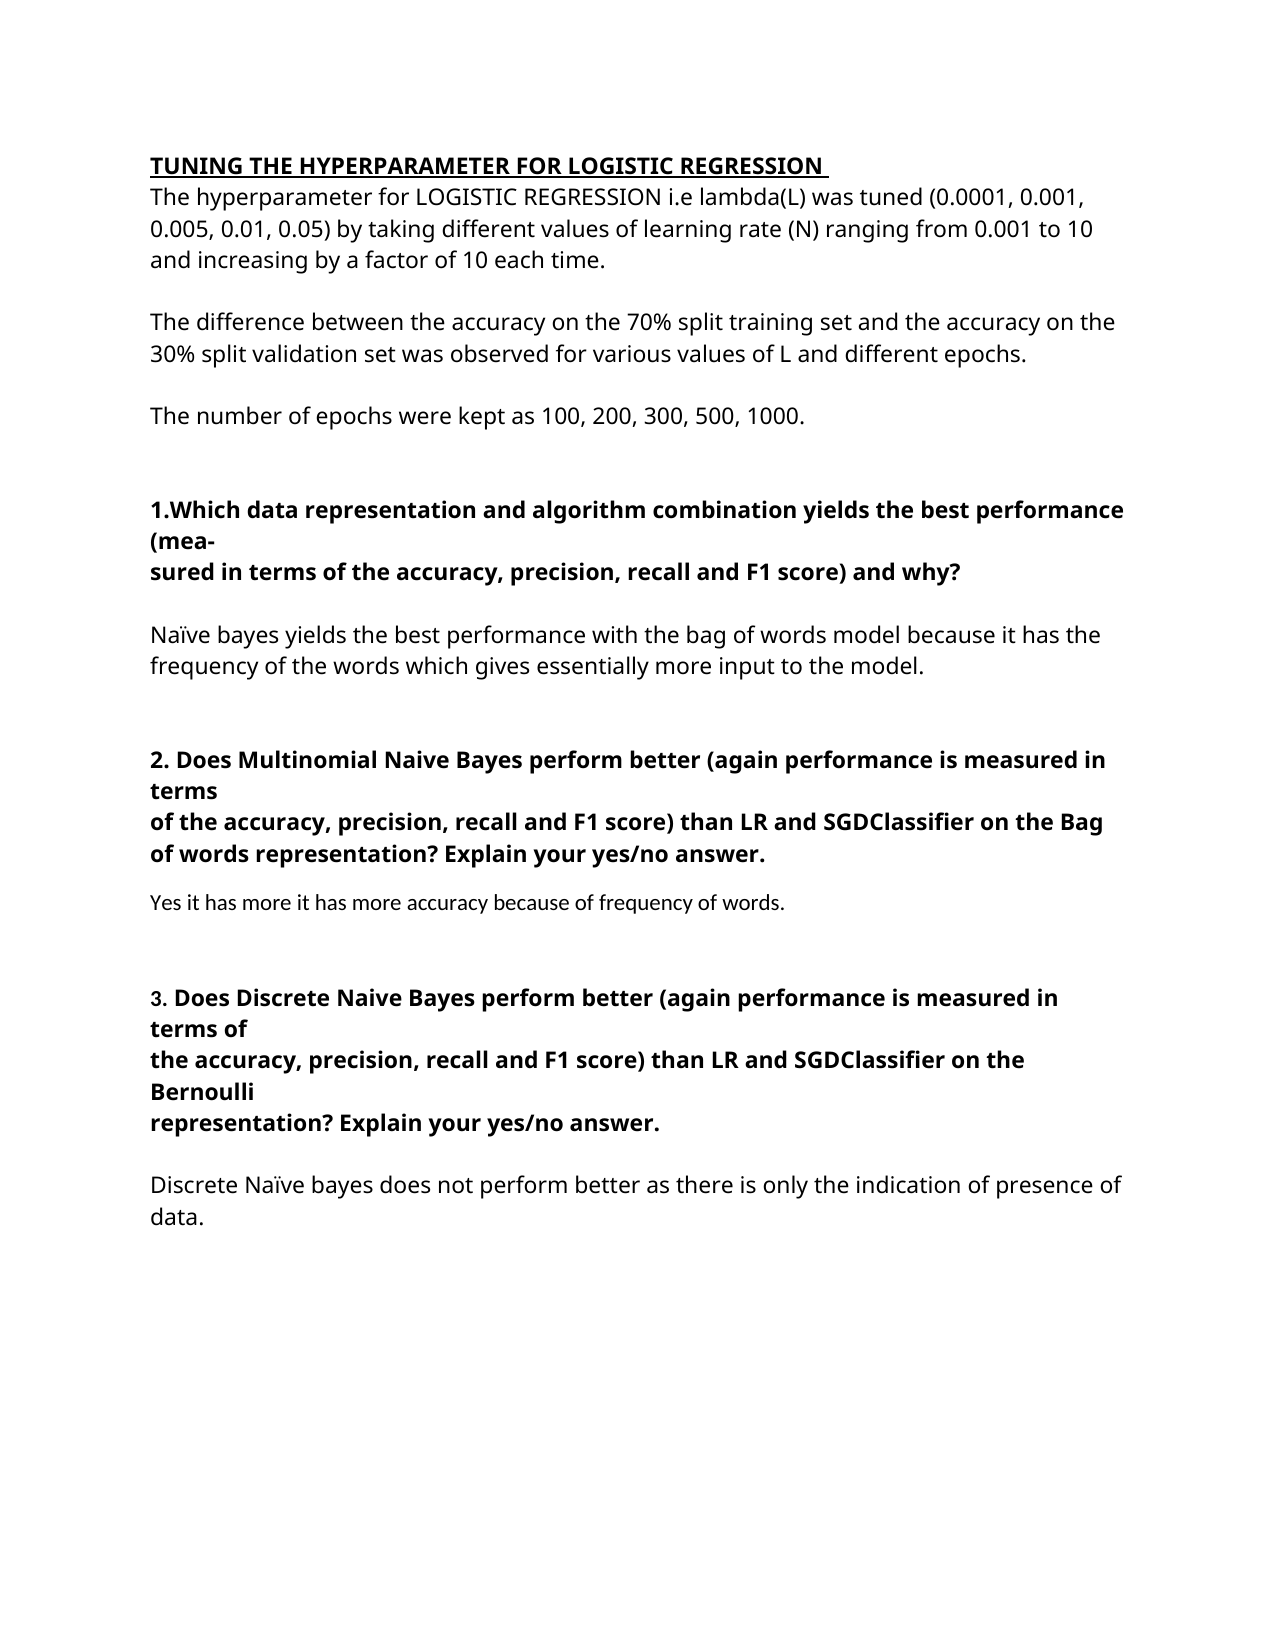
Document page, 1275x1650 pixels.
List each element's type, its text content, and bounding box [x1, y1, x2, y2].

text The hyperparameter for LOGISTIC REGRESSION i.e lambda(L) was tuned (0.0001, 0.001, 0.005, 0.01, 0.05) by taking different values of learning rate (N) ranging from 0.001 to 10 and increasing by a factor of 10 each time. [150, 181, 1125, 275]
text Naïve bayes yields the best performance with the bag of words model because it has the frequency of the words which gives essentially more input to the model. [150, 619, 1125, 681]
text representation? Explain your yes/no answer. [150, 1107, 1125, 1138]
text The number of epochs were kept as 100, 200, 300, 500, 1000. [150, 400, 1125, 431]
text Yes it has more it has more accuracy because of frequency of words. [150, 888, 1125, 916]
text the accuracy, precision, recall and F1 score) than LR and SGDClassifier on the Bernoulli [150, 1044, 1125, 1107]
text sured in terms of the accuracy, precision, recall and F1 score) and why? [150, 556, 1125, 587]
text of words representation? Explain your yes/no answer. [150, 837, 1125, 869]
text of the accuracy, precision, recall and F1 score) than LR and SGDClassifier on the Bag [150, 806, 1125, 837]
text 1.Which data representation and algorithm combination yields the best performance (mea- [150, 494, 1125, 556]
text 3. Does Discrete Naive Bayes perform better (again performance is measured in terms of [150, 982, 1125, 1044]
text 2. Does Multinomial Naive Bayes perform better (again performance is measured in terms [150, 744, 1125, 806]
text Discrete Naïve bayes does not perform better as there is only the indication of presence of data. [150, 1169, 1125, 1232]
text TUNING THE HYPERPARAMETER FOR LOGISTIC REGRESSION [150, 150, 1125, 181]
text The difference between the accuracy on the 70% split training set and the accuracy on the 30% split validation set was observed for various values of L and different epochs. [150, 306, 1125, 369]
